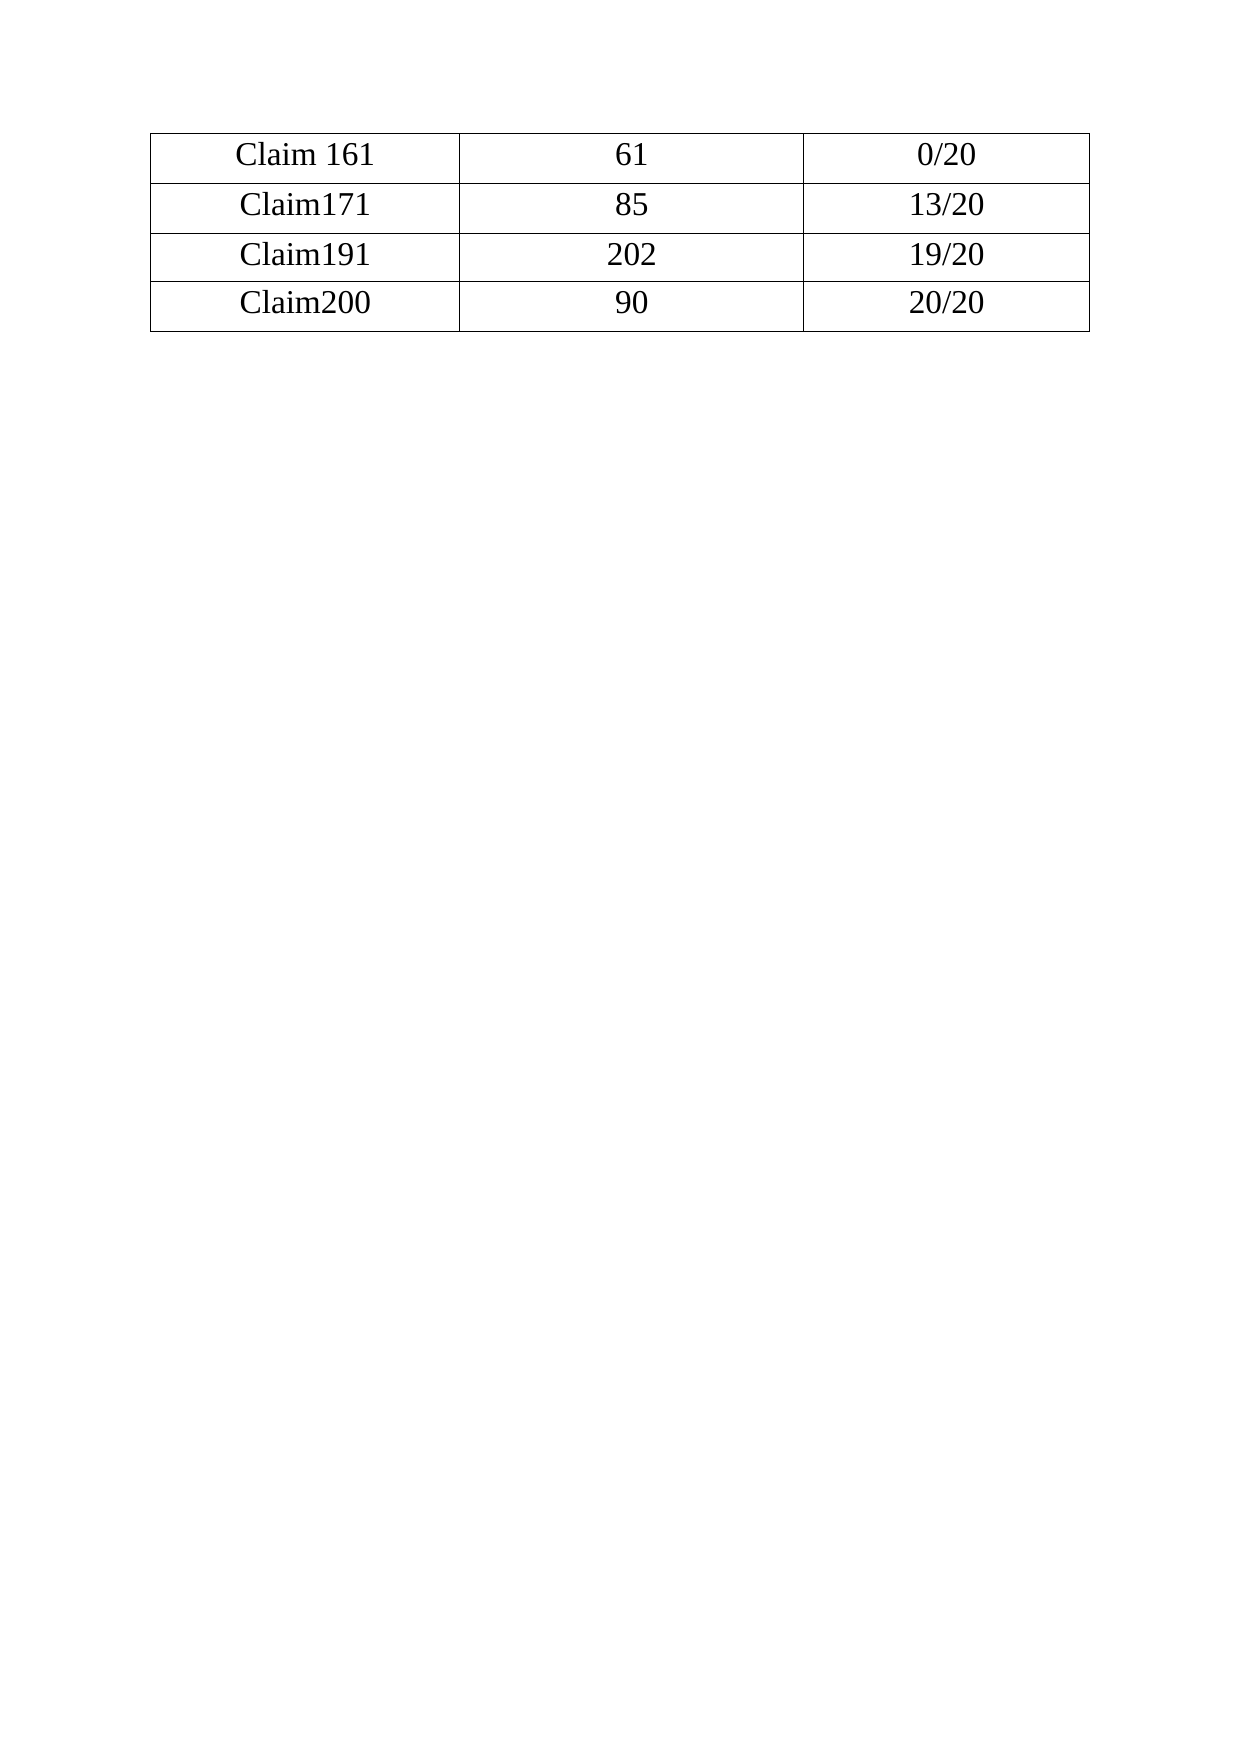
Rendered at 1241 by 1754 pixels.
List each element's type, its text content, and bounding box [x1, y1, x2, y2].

table_cell 61 [460, 134, 803, 183]
table_cell 85 [460, 184, 803, 233]
table_cell 19/20 [804, 234, 1089, 281]
table_cell 202 [460, 234, 803, 281]
table_cell Claim200 [151, 282, 459, 331]
table_cell Claim191 [151, 234, 459, 281]
table_cell 20/20 [804, 282, 1089, 331]
table_cell Claim171 [151, 184, 459, 233]
table_cell 90 [460, 282, 803, 331]
table_cell Claim 161 [151, 134, 459, 183]
table_cell 0/20 [804, 134, 1089, 183]
table_cell 13/20 [804, 184, 1089, 233]
